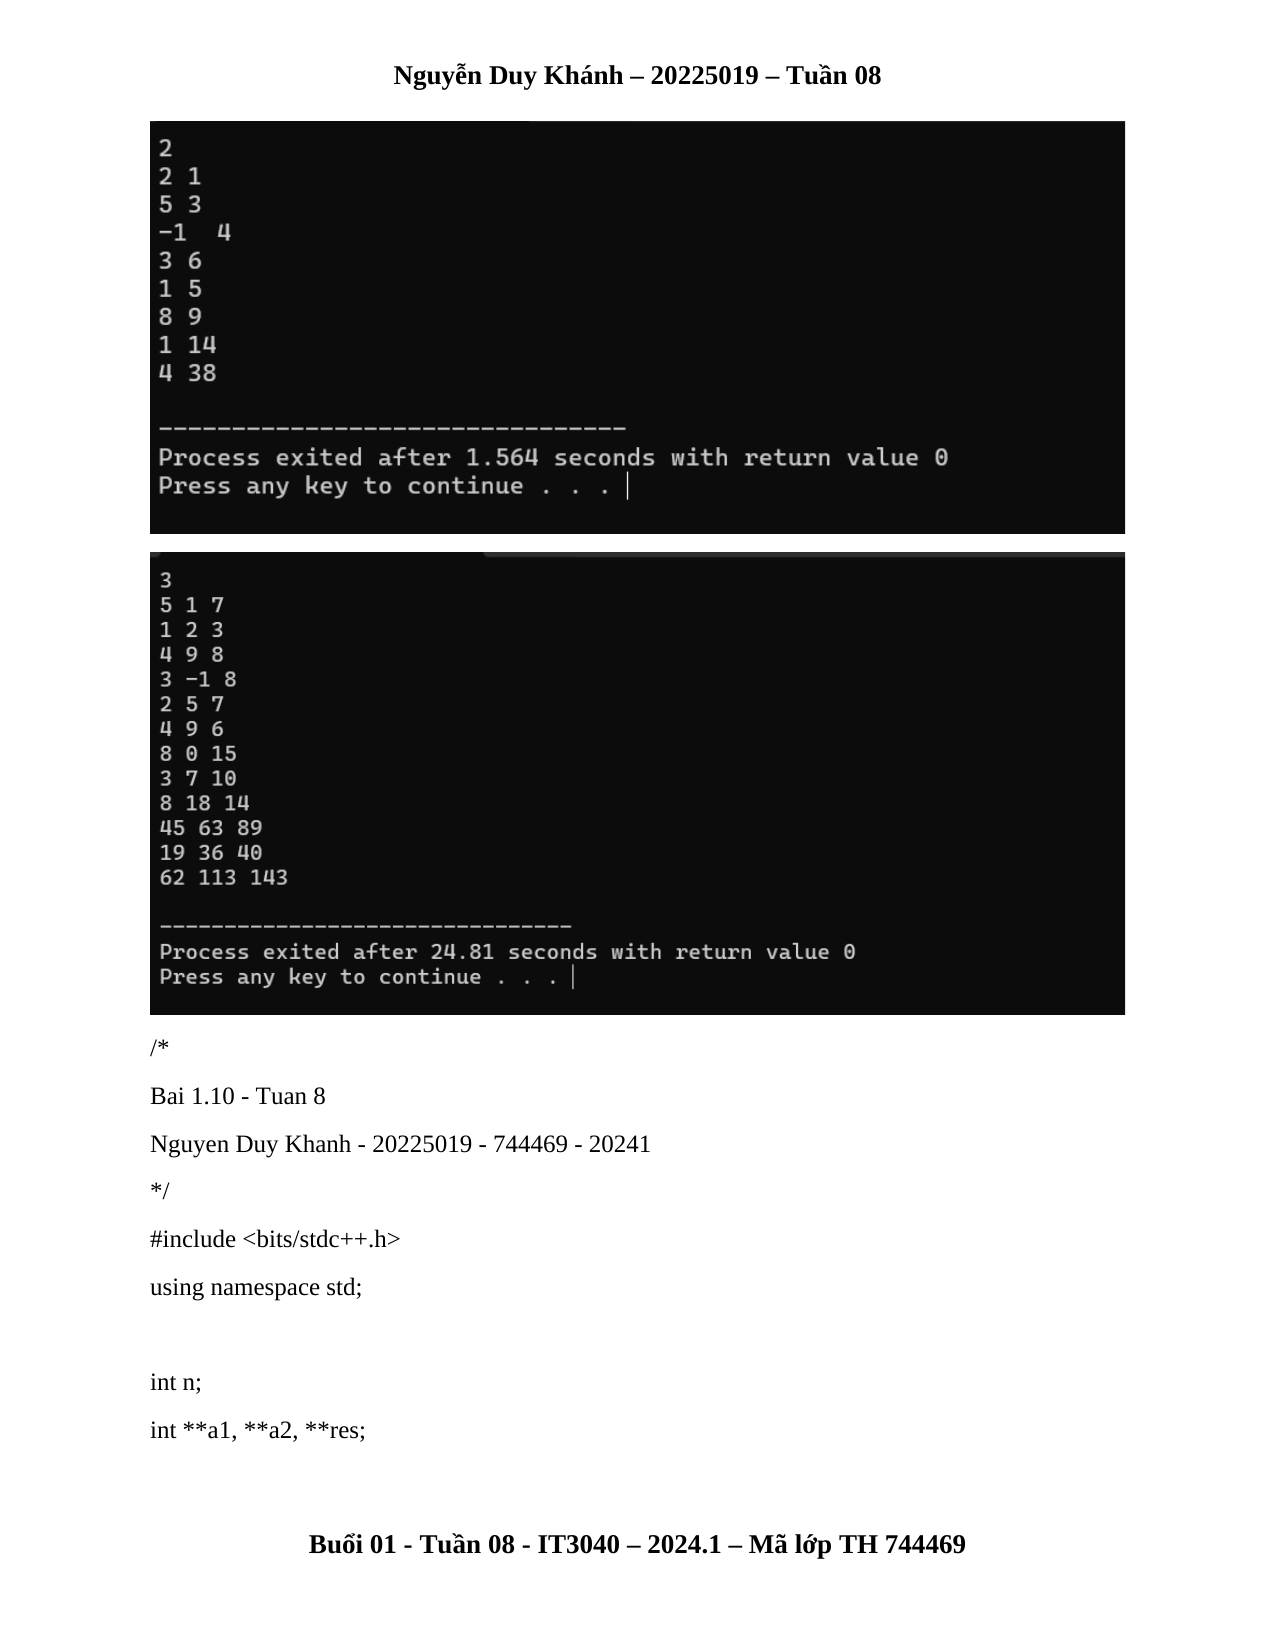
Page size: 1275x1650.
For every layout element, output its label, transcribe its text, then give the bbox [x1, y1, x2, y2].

picture [150, 552, 1125, 1015]
text using namespace std; [150, 1272, 1125, 1301]
text int **a1, **a2, **res; [150, 1415, 1125, 1444]
text */ [150, 1176, 1125, 1205]
text Bai 1.10 - Tuan 8 [150, 1081, 1125, 1110]
picture [150, 121, 1125, 534]
text /* [150, 1033, 1125, 1062]
text Nguyen Duy Khanh - 20225019 - 744469 - 20241 [150, 1129, 1125, 1157]
text int n; [150, 1367, 1125, 1396]
text #include <bits/stdc++.h> [150, 1224, 1125, 1253]
